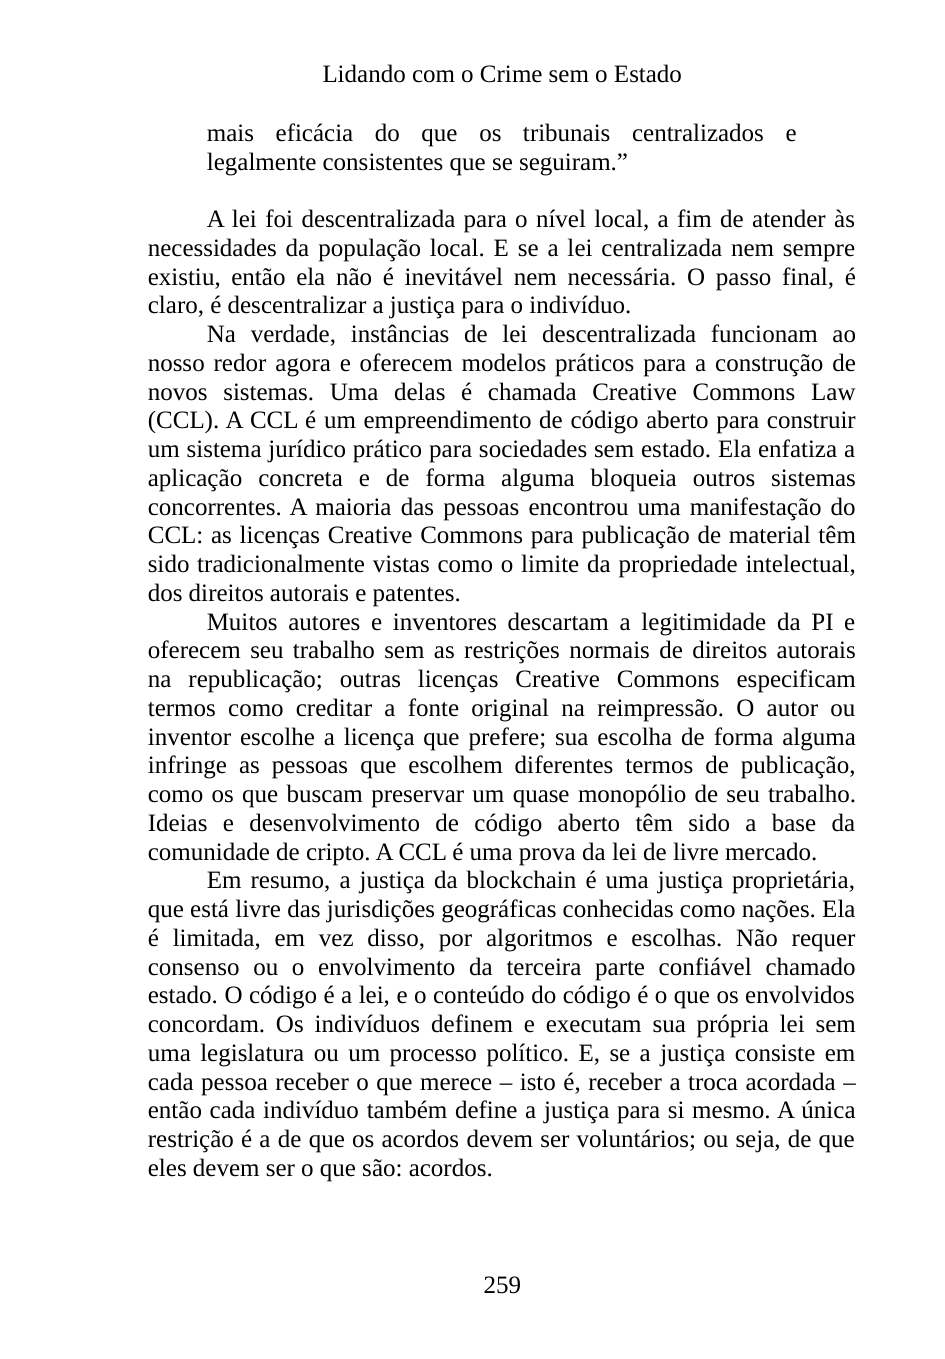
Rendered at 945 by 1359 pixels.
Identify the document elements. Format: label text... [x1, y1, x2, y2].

text A lei foi descentralizada para o nível local, a fim de atender às necessidades da população local. E se a lei centralizada nem sempre existiu, então ela não é inevitável nem necessária. O passo final, é claro, é descentralizar a justiça para o indivíduo. [148, 204, 856, 319]
text Muitos autores e inventores descartam a legitimidade da PI e oferecem seu trabalho sem as restrições normais de direitos autorais na republicação; outras licenças Creative Commons especificam termos como creditar a fonte original na reimpressão. O autor ou inventor escolhe a licença que prefere; sua escolha de forma alguma infringe as pessoas que escolhem diferentes termos de publicação, como os que buscam preservar um quase monopólio de seu trabalho. Ideias e desenvolvimento de código aberto têm sido a base da comunidade de cripto. A CCL é uma prova da lei de livre mercado. [148, 607, 856, 866]
text Em resumo, a justiça da blockchain é uma justiça proprietária, que está livre das jurisdições geográficas conhecidas como nações. Ela é limitada, em vez disso, por algoritmos e escolhas. Não requer consenso ou o envolvimento da terceira parte confiável chamado estado. O código é a lei, e o conteúdo do código é o que os envolvidos concordam. Os indivíduos definem e executam sua própria lei sem uma legislatura ou um processo político. E, se a justiça consiste em cada pessoa receber o que merece – isto é, receber a troca acordada – então cada indivíduo também define a justiça para si mesmo. A única restrição é a de que os acordos devem ser voluntários; ou seja, de que eles devem ser o que são: acordos. [148, 866, 856, 1182]
text Na verdade, instâncias de lei descentralizada funcionam ao nosso redor agora e oferecem modelos práticos para a construção de novos sistemas. Uma delas é chamada Creative Commons Law (CCL). A CCL é um empreendimento de código aberto para construir um sistema jurídico prático para sociedades sem estado. Ela enfatiza a aplicação concreta e de forma alguma bloqueia outros sistemas concorrentes. A maioria das pessoas encontrou uma manifestação do CCL: as licenças Creative Commons para publicação de material têm sido tradicionalmente vistas como o limite da propriedade intelectual, dos direitos autorais e patentes. [148, 319, 856, 607]
